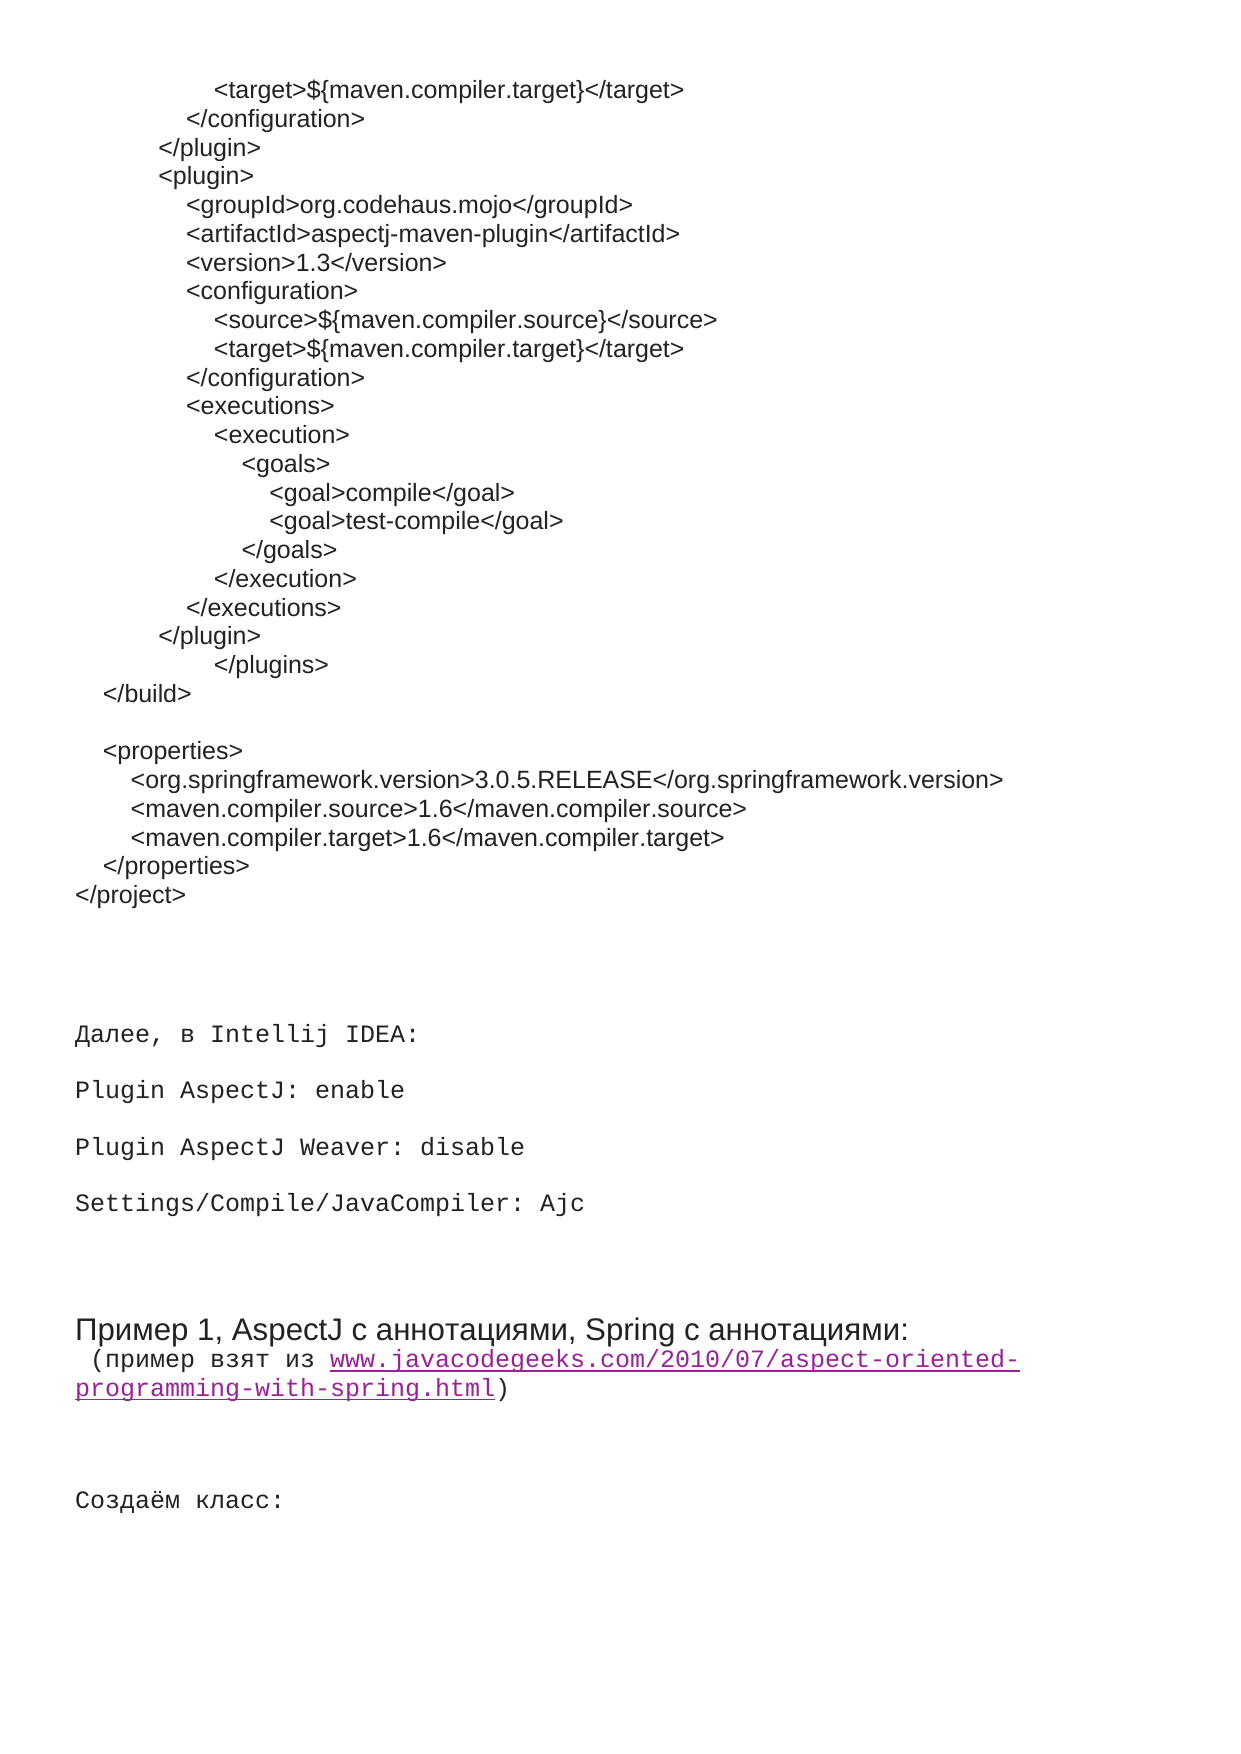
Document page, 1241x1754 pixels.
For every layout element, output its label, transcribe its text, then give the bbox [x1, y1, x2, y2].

text <groupId>org.codehaus.mojo</groupId> [75, 190, 1165, 219]
text Пример 1, AspectJ с аннотациями, Spring с аннотациями: [75, 1303, 1165, 1347]
text Settings/Compile/JavaCompiler: Ajc [75, 1191, 1165, 1247]
text <goals> [75, 449, 1165, 477]
text </execution> [75, 564, 1165, 592]
text <maven.compiler.source>1.6</maven.compiler.source> [75, 794, 1165, 822]
text </properties> [75, 851, 1165, 880]
text Plugin AspectJ Weaver: disable [75, 1134, 1165, 1191]
text </goals> [75, 535, 1165, 564]
text </configuration> [75, 362, 1165, 391]
text <maven.compiler.target>1.6</maven.compiler.target> [75, 822, 1165, 851]
text <target>${maven.compiler.target}</target> [75, 75, 1165, 104]
text </plugin> [75, 132, 1165, 161]
text <execution> [75, 420, 1165, 449]
text (пример взят из www.javacodegeeks.com/2010/07/aspect-oriented-programming-with-spring.html) [75, 1347, 1165, 1432]
text Далее, в Intellij IDEA: [75, 1021, 1165, 1078]
text </configuration> [75, 104, 1165, 132]
text </build> [75, 679, 1165, 707]
text </plugins> [75, 650, 1165, 679]
text </executions> [75, 592, 1165, 621]
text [75, 305, 1165, 334]
text <plugin> [75, 161, 1165, 190]
text <goal>test-compile</goal> [75, 506, 1165, 535]
text Plugin AspectJ: enable [75, 1078, 1165, 1134]
text Создаём класс: [75, 1488, 1165, 1544]
text <version>1.3</version> [75, 247, 1165, 276]
text </plugin> [75, 621, 1165, 650]
text <target>${maven.compiler.target}</target> [75, 334, 1165, 362]
text <org.springframework.version>3.0.5.RELEASE</org.springframework.version> [75, 765, 1165, 794]
text <properties> [75, 736, 1165, 765]
text <configuration> [75, 276, 1165, 305]
text <goal>compile</goal> [75, 477, 1165, 506]
text <executions> [75, 391, 1165, 420]
text </project> [75, 880, 1165, 909]
text <artifactId>aspectj-maven-plugin</artifactId> [75, 219, 1165, 247]
